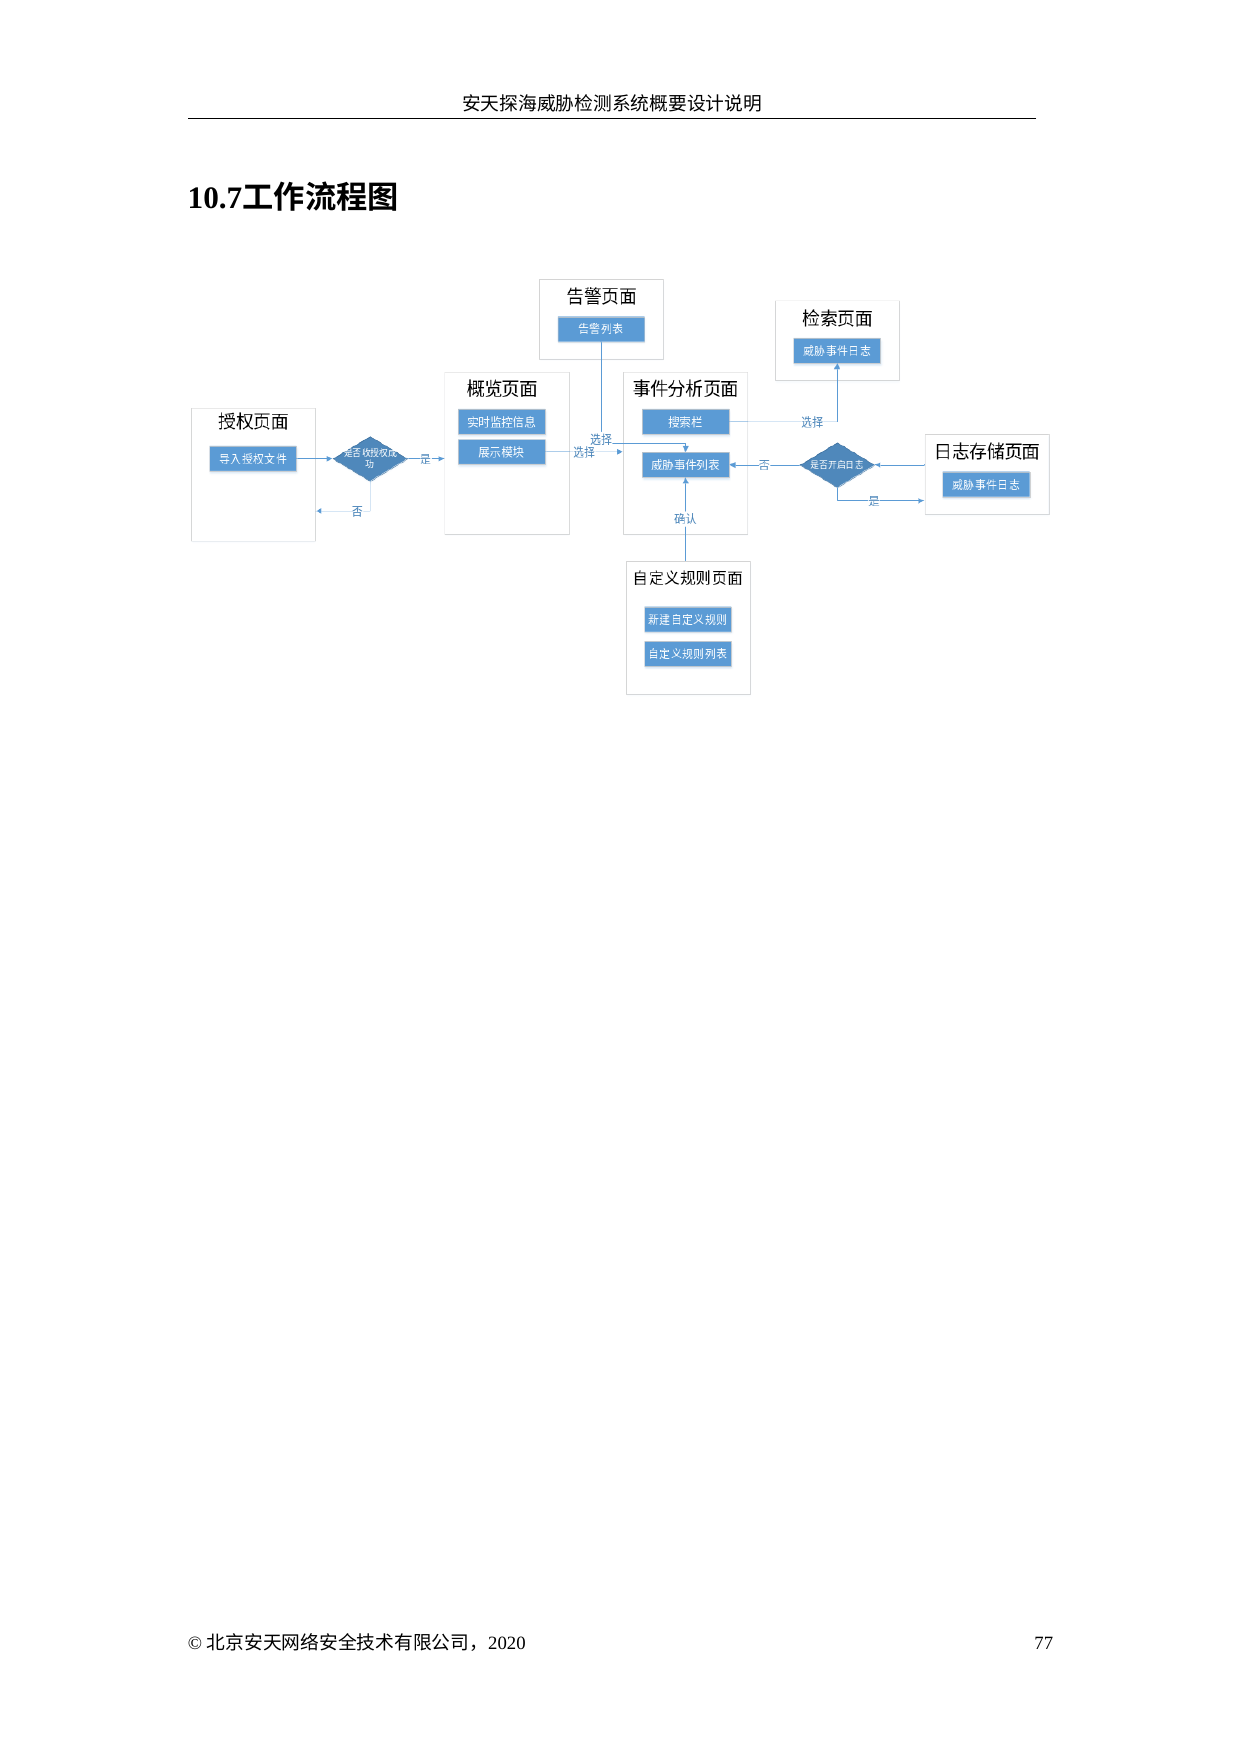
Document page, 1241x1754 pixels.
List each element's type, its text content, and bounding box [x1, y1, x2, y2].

subtitle 工作流程图 [187, 162, 1053, 227]
